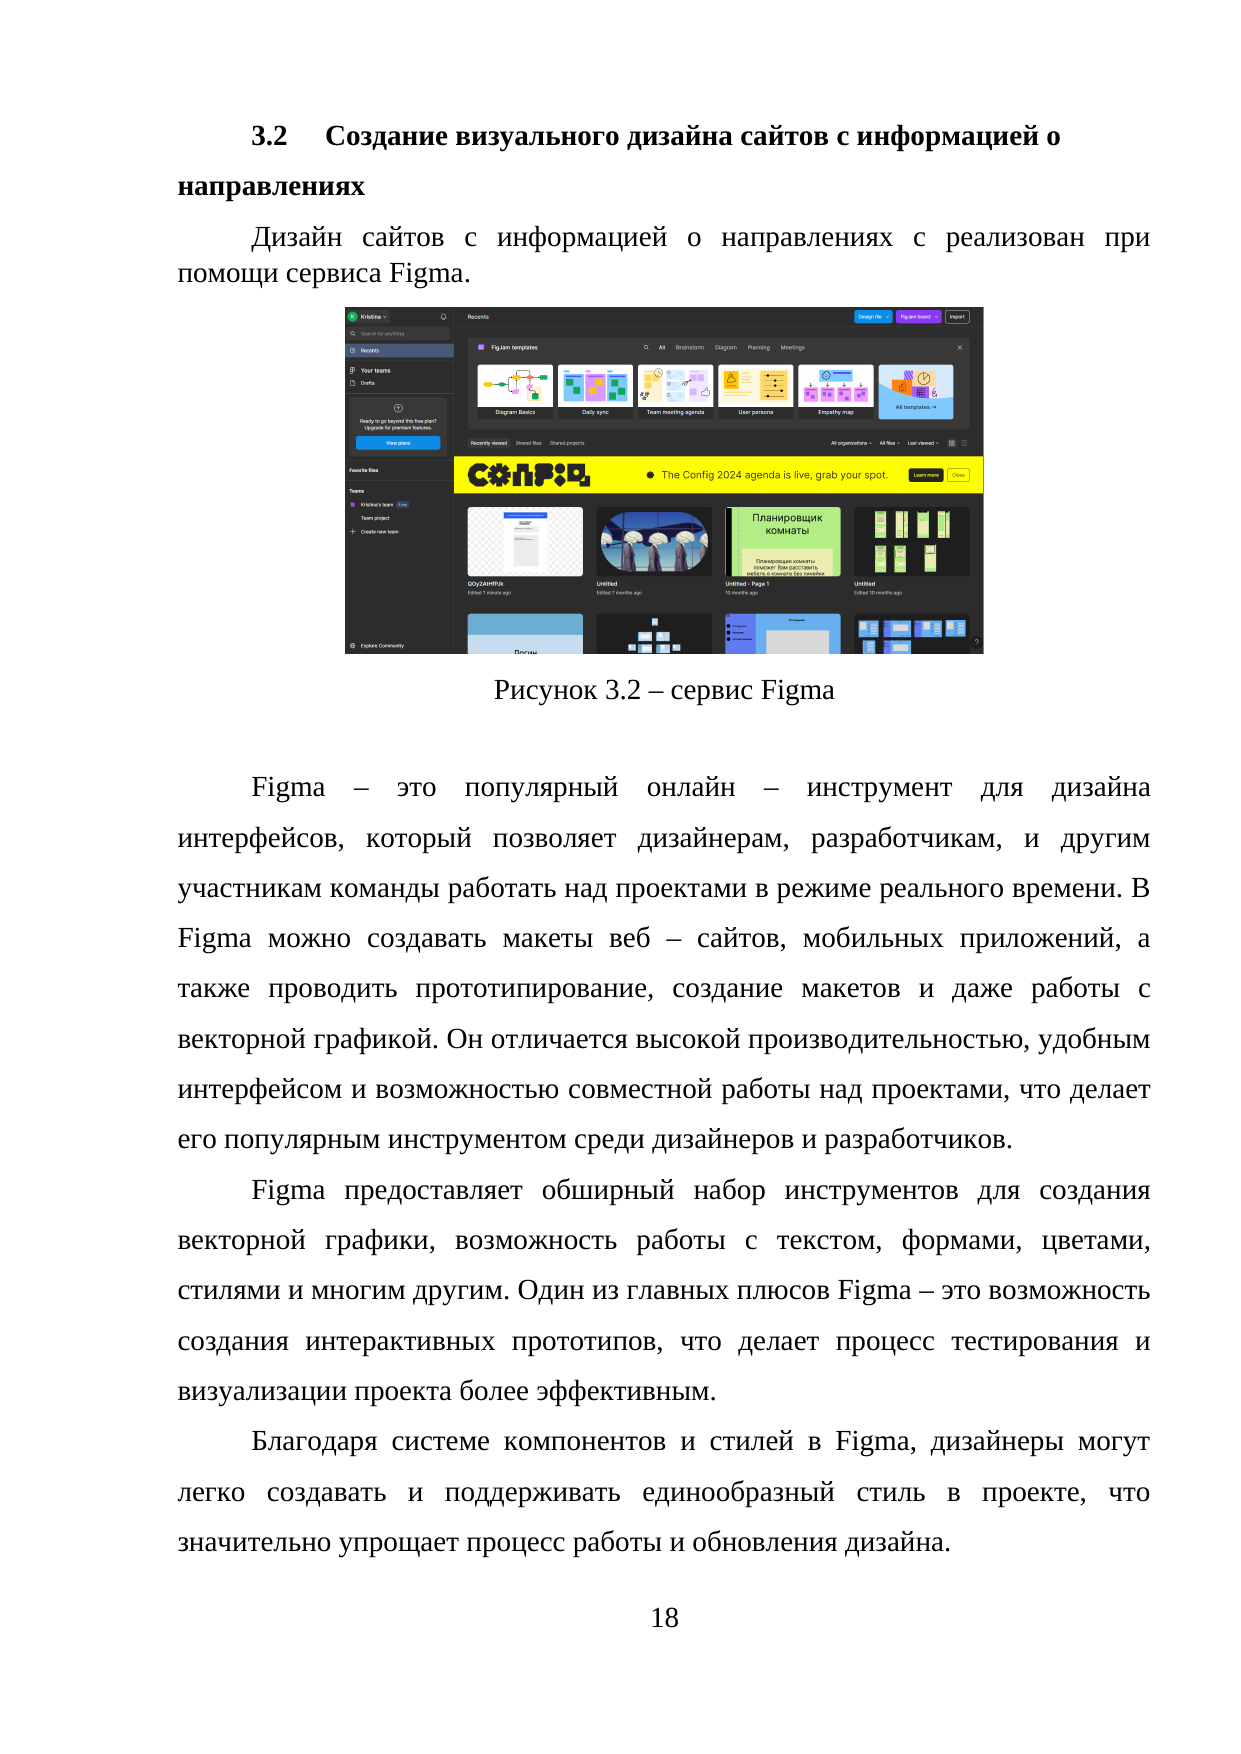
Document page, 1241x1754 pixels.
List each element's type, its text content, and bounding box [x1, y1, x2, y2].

text Figma предоставляет обширный набор инструментов для создания векторной графики, возможность работы с текстом, формами, цветами, стилями и многим другим. Один из главных плюсов Figma – это возможность создания интерактивных прототипов, что делает процесс тестирования и визуализации проекта более эффективным. [177, 1172, 1152, 1407]
picture [345, 307, 984, 654]
subtitle Создание визуального дизайна сайтов с информацией о направлениях [177, 118, 1152, 202]
text Figma – это популярный онлайн – инструмент для дизайна интерфейсов, который позволяет дизайнерам, разработчикам, и другим участникам команды работать над проектами в режиме реального времени. В Figma можно создавать макеты веб – сайтов, мобильных приложений, а также проводить прототипирование, создание макетов и даже работы с векторной графикой. Он отличается высокой производительностью, удобным интерфейсом и возможностью совместной работы над проектами, что делает его популярным инструментом среди дизайнеров и разработчиков. [177, 769, 1152, 1155]
text Рисунок 3.2 – сервис Figma [177, 672, 1152, 706]
text Благодаря системе компонентов и стилей в Figma, дизайнеры могут легко создавать и поддерживать единообразный стиль в проекте, что значительно упрощает процесс работы и обновления дизайна. [177, 1423, 1152, 1558]
text Дизайн сайтов с информацией о направлениях с реализован при помощи сервиса Figma. [177, 219, 1152, 288]
